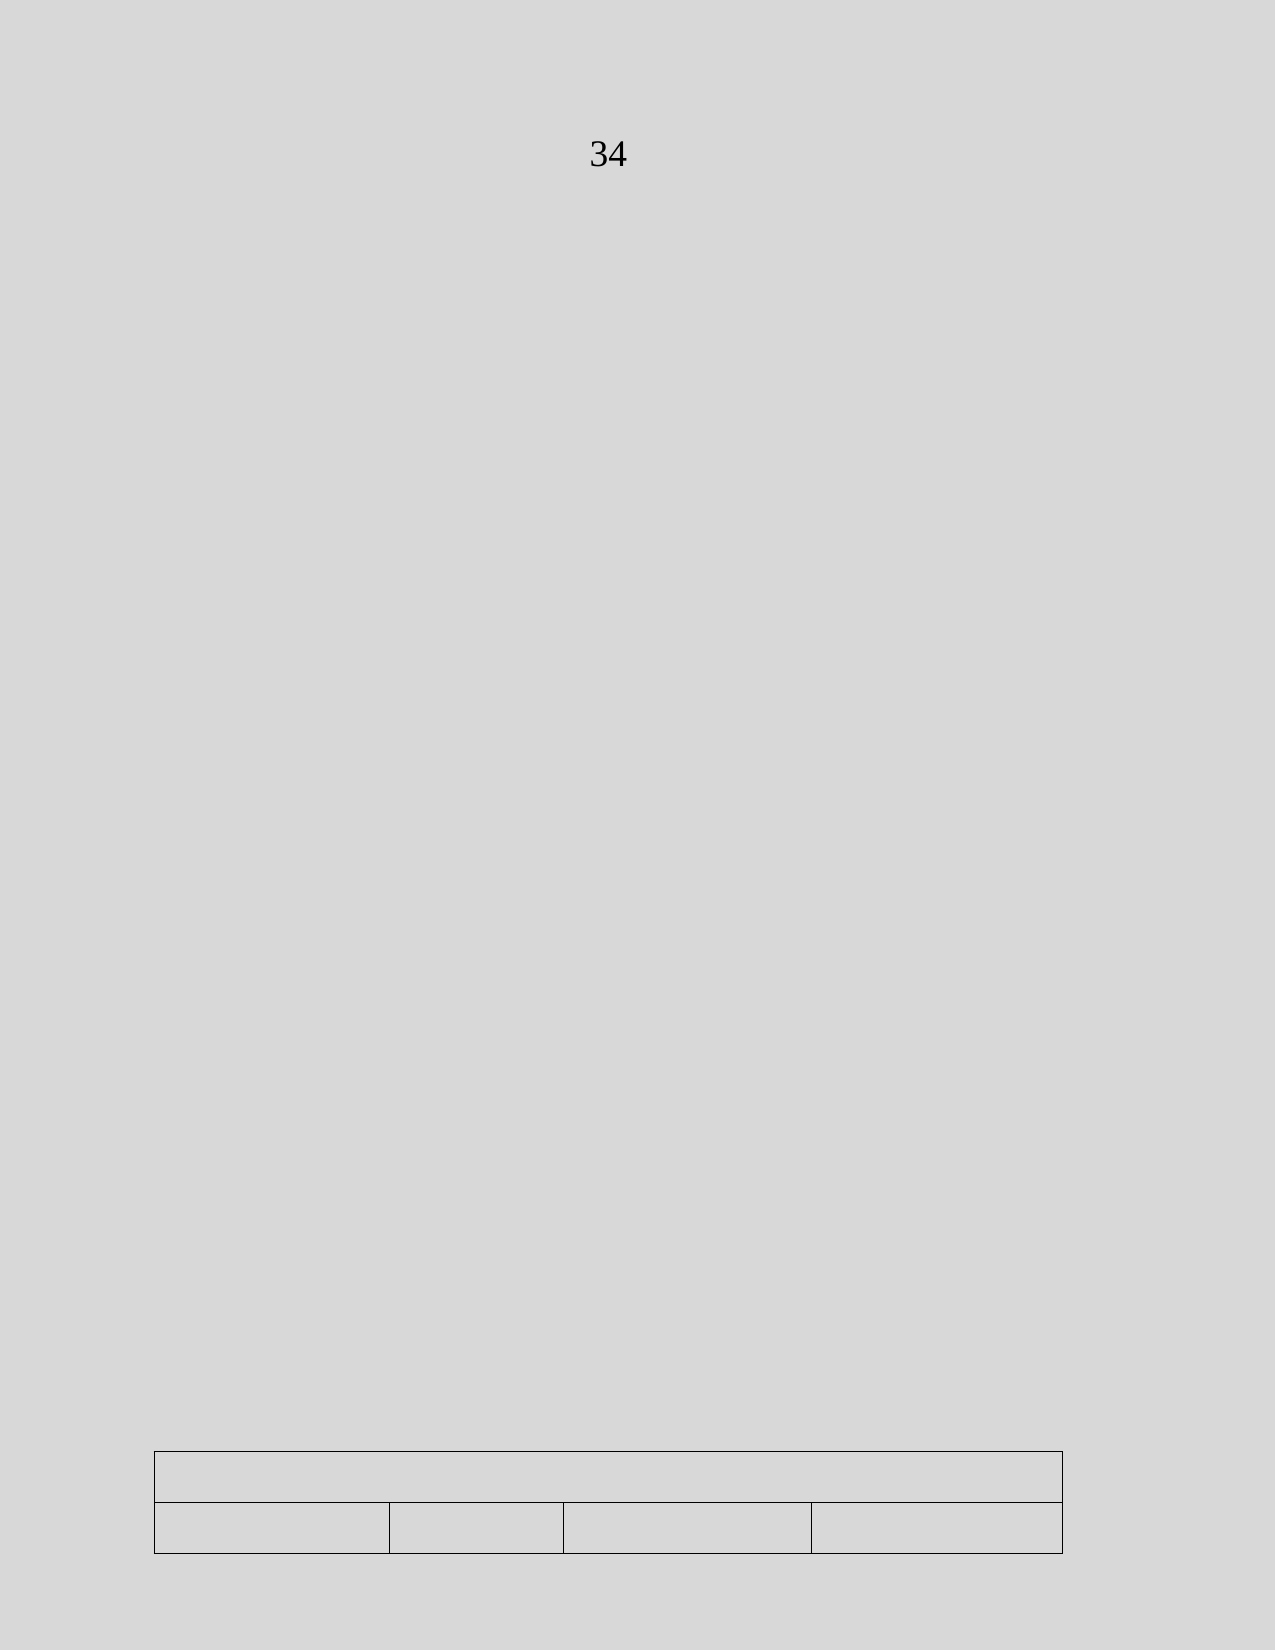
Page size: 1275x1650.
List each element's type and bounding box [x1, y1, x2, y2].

table_cell [564, 1503, 811, 1553]
table_cell [155, 1503, 389, 1553]
table_cell [390, 1503, 563, 1553]
table_header [155, 1452, 1062, 1502]
table_cell [812, 1503, 1062, 1553]
